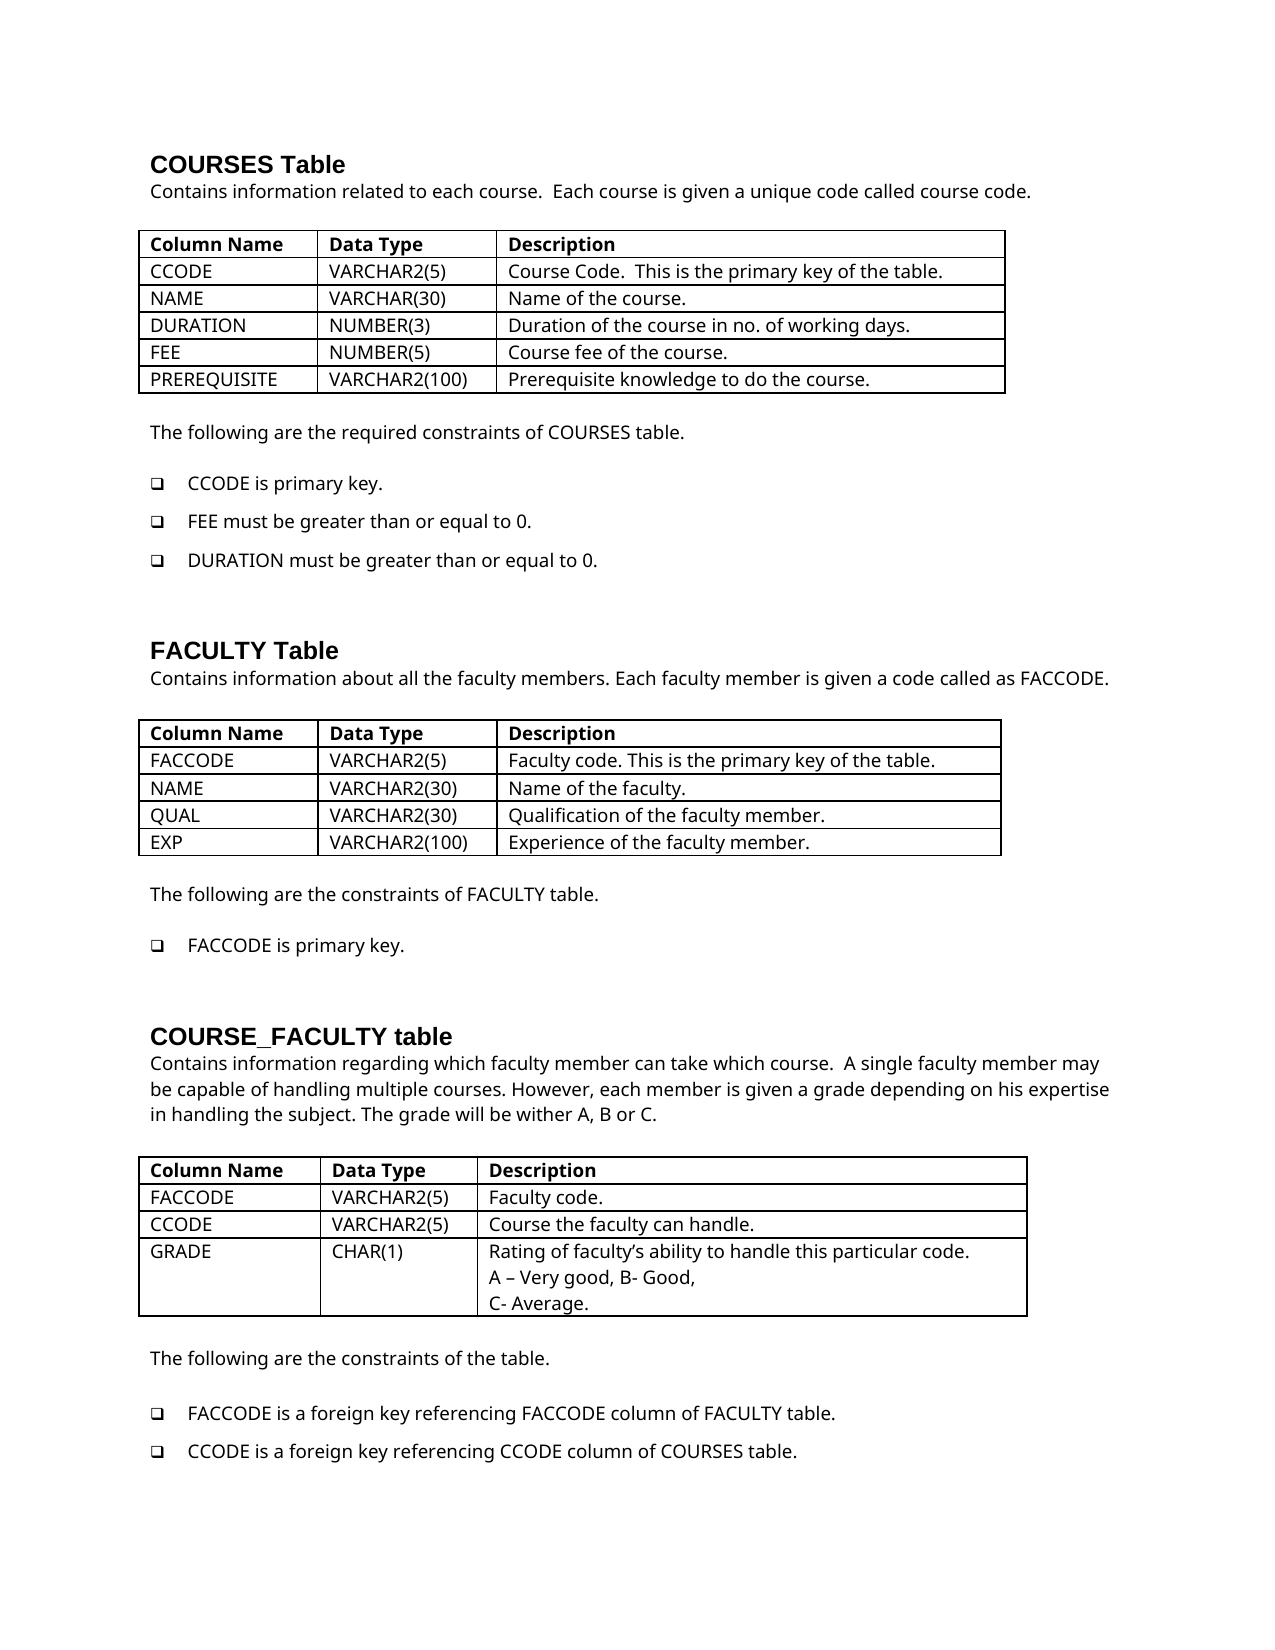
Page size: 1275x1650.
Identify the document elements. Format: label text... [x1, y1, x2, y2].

table_cell NAME [140, 775, 317, 800]
text DURATION must be greater than or equal to 0. [150, 547, 1125, 572]
text FEE must be greater than or equal to 0. [150, 509, 1125, 534]
text Contains information about all the faculty members. Each faculty member is given a code called as FACCODE. [150, 665, 1125, 690]
subtitle COURSES Table [150, 150, 1125, 179]
table_header Description [478, 1158, 1026, 1183]
text FACCODE is a foreign key referencing FACCODE column of FACULTY table. [150, 1400, 1125, 1426]
table_header Data Type [318, 231, 496, 257]
table_cell FACCODE [140, 748, 317, 773]
table_cell VARCHAR(30) [318, 286, 496, 311]
subtitle FACULTY Table [150, 636, 1125, 665]
table_cell Faculty code. [478, 1185, 1026, 1210]
table_cell Faculty code. This is the primary key of the table. [498, 748, 1000, 773]
table_cell VARCHAR2(30) [319, 775, 496, 800]
table_cell FACCODE [140, 1185, 320, 1210]
table_cell GRADE [140, 1239, 320, 1315]
table_header Column Name [140, 1158, 320, 1183]
text FACCODE is primary key. [150, 933, 1125, 958]
table_header Description [497, 231, 1004, 257]
table_header Description [498, 721, 1000, 746]
table_cell EXP [140, 829, 317, 854]
table_cell FEE [140, 340, 317, 365]
table_cell VARCHAR2(30) [319, 802, 496, 827]
table_cell CCODE [140, 258, 317, 284]
table_cell Name of the faculty. [498, 775, 1000, 800]
table_header Column Name [140, 231, 317, 257]
table_header Column Name [140, 721, 317, 746]
text The following are the constraints of FACULTY table. [150, 882, 1125, 907]
table_cell NUMBER(5) [318, 340, 496, 365]
text Contains information related to each course. Each course is given a unique code called course code. [150, 179, 1125, 204]
table_cell Course fee of the course. [497, 340, 1004, 365]
table_cell DURATION [140, 313, 317, 338]
table_cell CCODE [140, 1212, 320, 1237]
table_cell Duration of the course in no. of working days. [497, 313, 1004, 338]
table_cell VARCHAR2(5) [321, 1185, 477, 1210]
subtitle COURSE_FACULTY table [150, 1022, 1125, 1051]
table_cell VARCHAR2(5) [318, 258, 496, 284]
table_cell Name of the course. [497, 286, 1004, 311]
table_cell VARCHAR2(100) [319, 829, 496, 854]
table_cell Experience of the faculty member. [498, 829, 1000, 854]
text CCODE is primary key. [150, 470, 1125, 496]
text The following are the constraints of the table. [150, 1346, 1125, 1371]
table_header Data Type [321, 1158, 477, 1183]
table_cell Rating of faculty’s ability to handle this particular code. A – Very good, B- Good, C- Average. [478, 1239, 1026, 1315]
table_cell NUMBER(3) [318, 313, 496, 338]
table_cell Prerequisite knowledge to do the course. [497, 367, 1004, 392]
table_cell CHAR(1) [321, 1239, 477, 1315]
table_cell Course the faculty can handle. [478, 1212, 1026, 1237]
table_cell VARCHAR2(5) [319, 748, 496, 773]
table_cell Qualification of the faculty member. [498, 802, 1000, 827]
table_cell NAME [140, 286, 317, 311]
table_cell PREREQUISITE [140, 367, 317, 392]
text The following are the required constraints of COURSES table. [150, 419, 1125, 445]
table_header Data Type [319, 721, 496, 746]
text CCODE is a foreign key referencing CCODE column of COURSES table. [150, 1438, 1125, 1464]
table_cell QUAL [140, 802, 317, 827]
table_cell Course Code. This is the primary key of the table. [497, 258, 1004, 284]
text Contains information regarding which faculty member can take which course. A single faculty member may be capable of handling multiple courses. However, each member is given a grade depending on his expertise in handling the subject. The grade will be wither A, B or C. [150, 1051, 1125, 1127]
table_cell VARCHAR2(5) [321, 1212, 477, 1237]
table_cell VARCHAR2(100) [318, 367, 496, 392]
